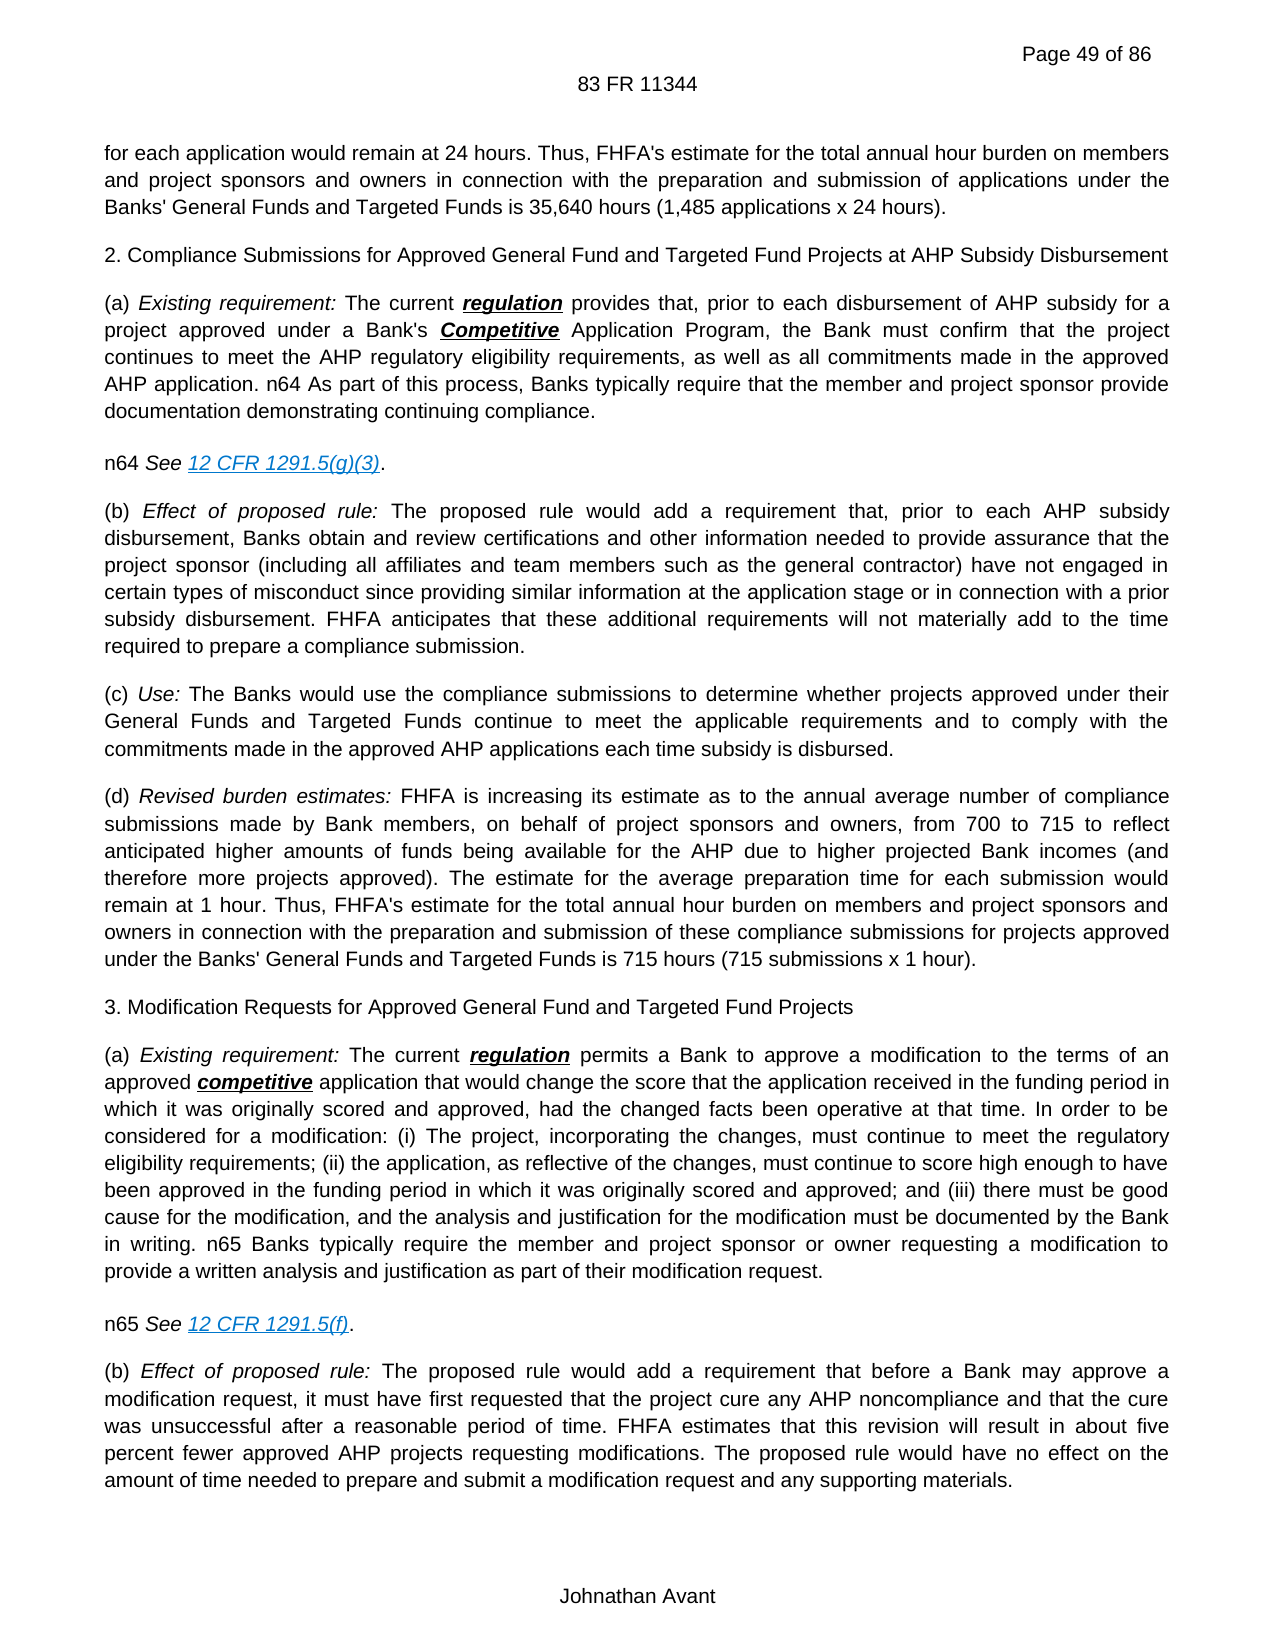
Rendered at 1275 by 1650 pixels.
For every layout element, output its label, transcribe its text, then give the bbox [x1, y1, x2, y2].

text 3. Modification Requests for Approved General Fund and Targeted Fund Projects [104, 992, 1171, 1019]
text n64 See 12 CFR 1291.5(g)(3). [104, 448, 1171, 475]
text 2. Compliance Submissions for Approved General Fund and Targeted Fund Projects at AHP Subsidy Disbursement [104, 239, 1171, 267]
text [104, 137, 1171, 219]
text (a) Existing requirement: The current regulation provides that, prior to each disbursement of AHP subsidy for a project approved under a Bank's Competitive Application Program, the Bank must confirm that the project continues to meet the AHP regulatory eligibility requirements, as well as all commitments made in the approved AHP application. n64 As part of this process, Banks typically require that the member and project sponsor provide documentation demonstrating continuing compliance. [104, 287, 1171, 423]
text (d) Revised burden estimates: FHFA is increasing its estimate as to the annual average number of compliance submissions made by Bank members, on behalf of project sponsors and owners, from 700 to 715 to reflect anticipated higher amounts of funds being available for the AHP due to higher projected Bank incomes (and therefore more projects approved). The estimate for the average preparation time for each submission would remain at 1 hour. Thus, FHFA's estimate for the total annual hour burden on members and project sponsors and owners in connection with the preparation and submission of these compliance submissions for projects approved under the Banks' General Funds and Targeted Funds is 715 hours (715 submissions x 1 hour). [104, 781, 1171, 971]
text (a) Existing requirement: The current regulation permits a Bank to approve a modification to the terms of an approved competitive application that would change the score that the application received in the funding period in which it was originally scored and approved, had the changed facts been operative at that time. In order to be considered for a modification: (i) The project, incorporating the changes, must continue to meet the regulatory eligibility requirements; (ii) the application, as reflective of the changes, must continue to score high enough to have been approved in the funding period in which it was originally scored and approved; and (iii) there must be good cause for the modification, and the analysis and justification for the modification must be documented by the Bank in writing. n65 Banks typically require the member and project sponsor or owner requesting a modification to provide a written analysis and justification as part of their modification request. [104, 1039, 1171, 1283]
text n65 See 12 CFR 1291.5(f). [104, 1308, 1171, 1335]
text (b) Effect of proposed rule: The proposed rule would add a requirement that, prior to each AHP subsidy disbursement, Banks obtain and review certifications and other information needed to provide assurance that the project sponsor (including all affiliates and team members such as the general contractor) have not engaged in certain types of misconduct since providing similar information at the application stage or in connection with a prior subsidy disbursement. FHFA anticipates that these additional requirements will not materially add to the time required to prepare a compliance submission. [104, 496, 1171, 658]
text (b) Effect of proposed rule: The proposed rule would add a requirement that before a Bank may approve a modification request, it must have first requested that the project cure any AHP noncompliance and that the cure was unsuccessful after a reasonable period of time. FHFA estimates that this revision will result in about five percent fewer approved AHP projects requesting modifications. The proposed rule would have no effect on the amount of time needed to prepare and submit a modification request and any supporting materials. [104, 1356, 1171, 1492]
text (c) Use: The Banks would use the compliance submissions to determine whether projects approved under their General Funds and Targeted Funds continue to meet the applicable requirements and to comply with the commitments made in the approved AHP applications each time subsidy is disbursed. [104, 679, 1171, 760]
